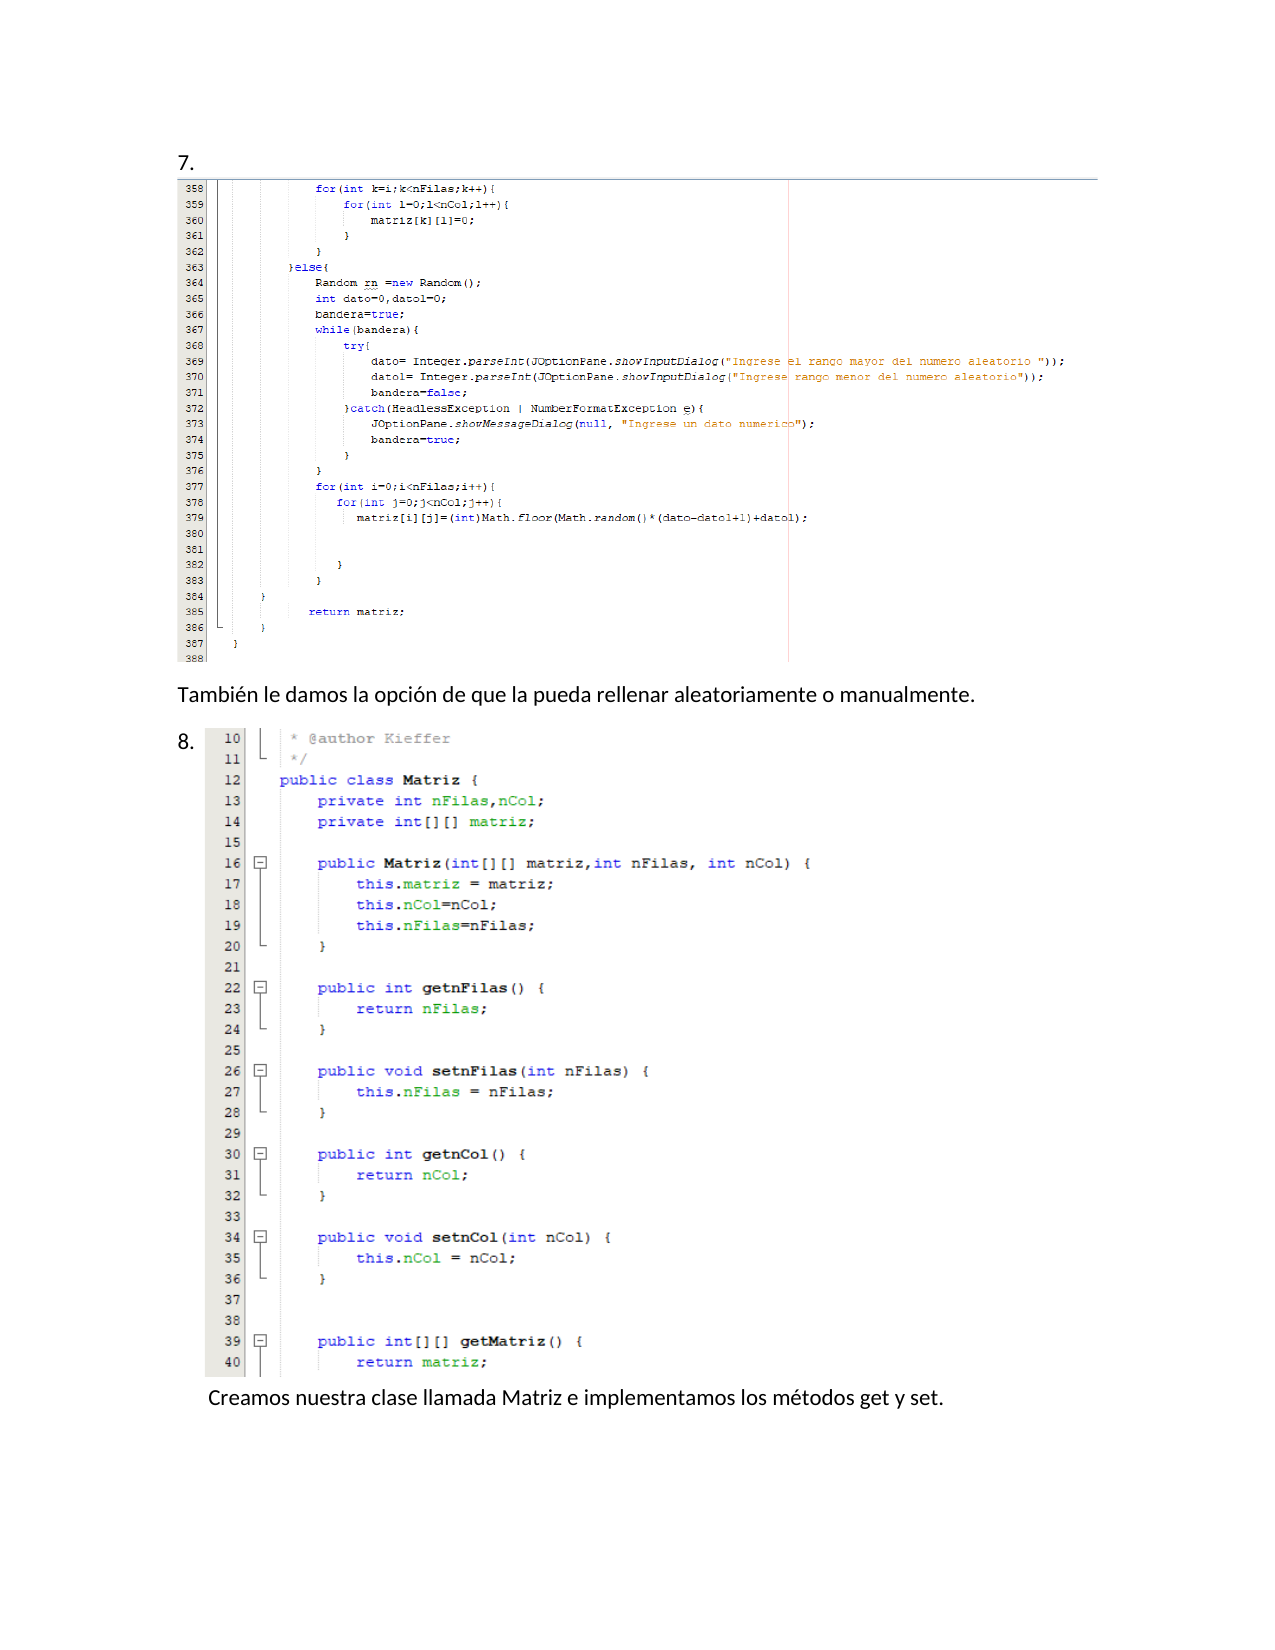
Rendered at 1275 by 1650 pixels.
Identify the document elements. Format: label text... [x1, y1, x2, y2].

text 8. [177, 727, 1098, 755]
text También le damos la opción de que la pueda rellenar aleatoriamente o manualmente. [177, 680, 1098, 708]
text Creamos nuestra clase llamada Matriz e implementamos los métodos get y set. [177, 1383, 1098, 1411]
text 7. [177, 148, 1098, 177]
picture [204, 728, 1040, 1377]
picture [177, 177, 1098, 662]
